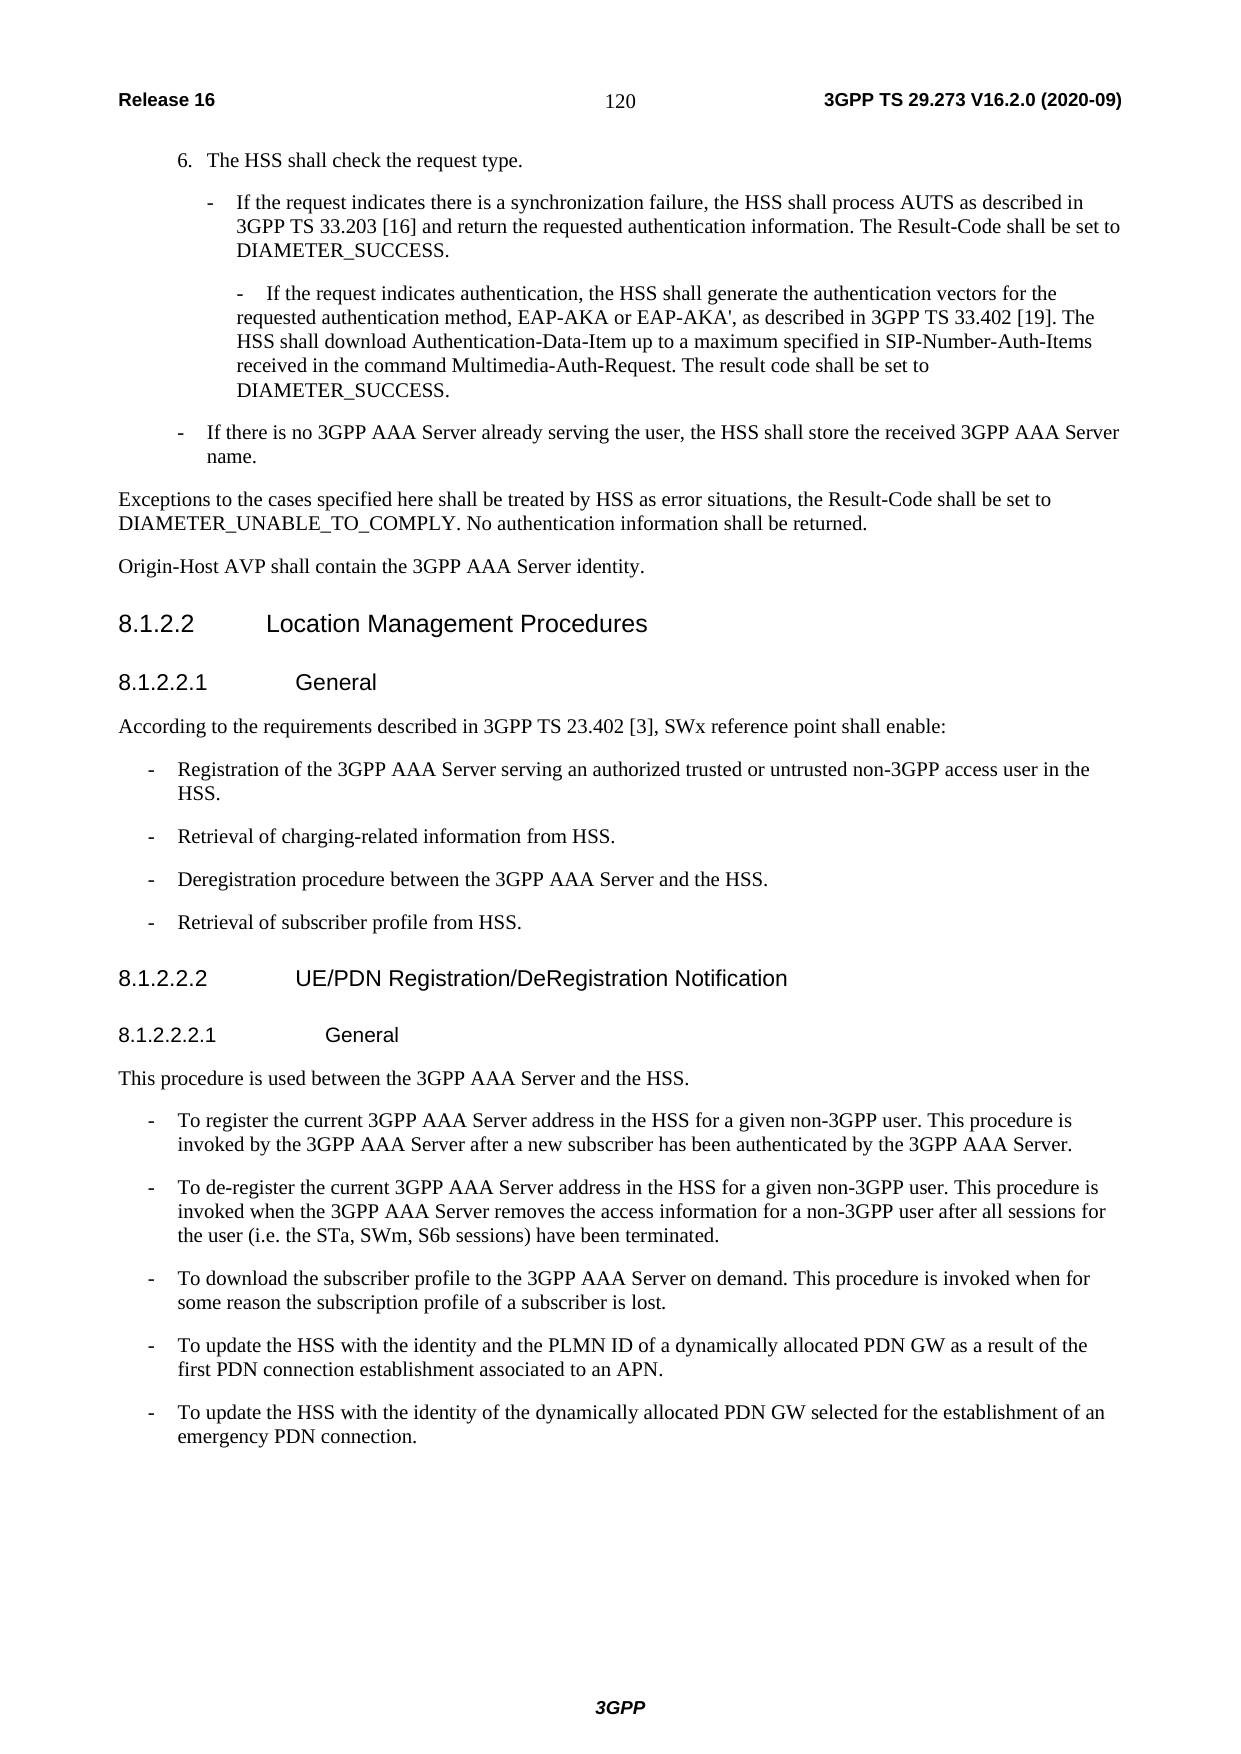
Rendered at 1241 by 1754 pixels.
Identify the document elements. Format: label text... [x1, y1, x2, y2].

text - Deregistration procedure between the 3GPP AAA Server and the HSS. [148, 867, 1122, 891]
text - To update the HSS with the identity and the PLMN ID of a dynamically allocated PDN GW as a result of the first PDN connection establishment associated to an APN. [148, 1333, 1122, 1381]
text Origin-Host AVP shall contain the 3GPP AAA Server identity. [118, 554, 1122, 578]
text This procedure is used between the 3GPP AAA Server and the HSS. [118, 1065, 1122, 1089]
text Exceptions to the cases specified here shall be treated by HSS as error situations, the Result-Code shall be set to DIAMETER_UNABLE_TO_COMPLY. No authentication information shall be returned. [118, 487, 1122, 535]
text - Registration of the 3GPP AAA Server serving an authorized trusted or untrusted non-3GPP access user in the HSS. [148, 757, 1122, 805]
text - If there is no 3GPP AAA Server already serving the user, the HSS shall store the received 3GPP AAA Server name. [177, 420, 1122, 468]
subtitle 8.1.2.2.2 UE/PDN Registration/DeRegistration Notification [118, 965, 1122, 991]
text - Retrieval of charging-related information from HSS. [148, 824, 1122, 848]
text 6. The HSS shall check the request type. [177, 147, 1122, 172]
subtitle 8.1.2.2.2.1 General [118, 1023, 1122, 1047]
text - To register the current 3GPP AAA Server address in the HSS for a given non-3GPP user. This procedure is invoked by the 3GPP AAA Server after a new subscriber has been authenticated by the 3GPP AAA Server. [148, 1108, 1122, 1156]
text - If the request indicates authentication, the HSS shall generate the authentication vectors for the requested authentication method, EAP-AKA or EAP-AKA', as described in 3GPP TS 33.402 [19]. The HSS shall download Authentication-Data-Item up to a maximum specified in SIP-Number-Auth-Items received in the command Multimedia-Auth-Request. The result code shall be set to DIAMETER_SUCCESS. [236, 281, 1122, 402]
text - To update the HSS with the identity of the dynamically allocated PDN GW selected for the establishment of an emergency PDN connection. [148, 1400, 1122, 1448]
text - Retrieval of subscriber profile from HSS. [148, 910, 1122, 934]
text - To download the subscriber profile to the 3GPP AAA Server on demand. This procedure is invoked when for some reason the subscription profile of a subscriber is lost. [148, 1266, 1122, 1314]
subtitle 8.1.2.2.1 General [118, 669, 1122, 696]
text - To de-register the current 3GPP AAA Server address in the HSS for a given non-3GPP user. This procedure is invoked when the 3GPP AAA Server removes the access information for a non-3GPP user after all sessions for the user (i.e. the STa, SWm, S6b sessions) have been terminated. [148, 1175, 1122, 1247]
text According to the requirements described in 3GPP TS 23.402 [3], SWx reference point shall enable: [118, 714, 1122, 738]
text - If the request indicates there is a synchronization failure, the HSS shall process AUTS as described in 3GPP TS 33.203 [16] and return the requested authentication information. The Result-Code shall be set to DIAMETER_SUCCESS. [207, 190, 1122, 262]
subtitle 8.1.2.2 Location Management Procedures [118, 609, 1122, 638]
